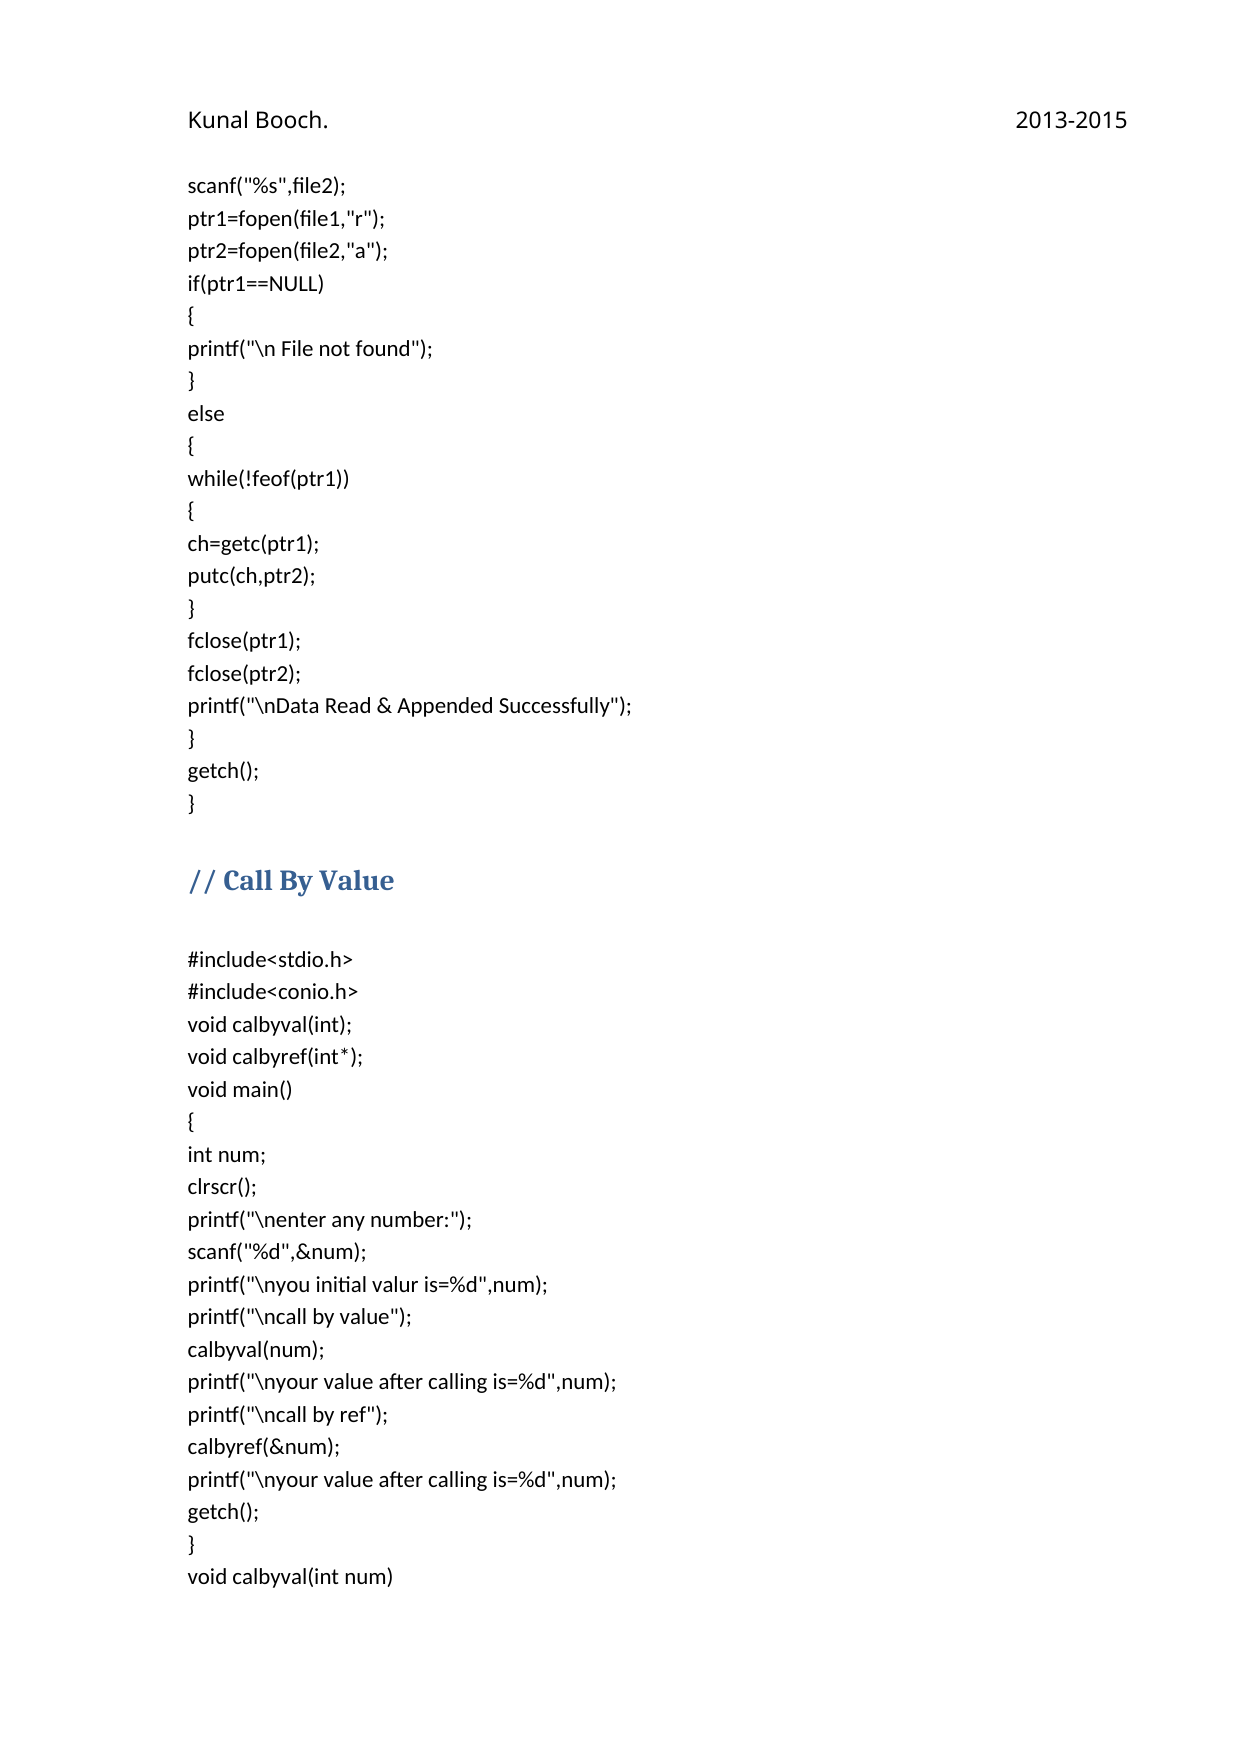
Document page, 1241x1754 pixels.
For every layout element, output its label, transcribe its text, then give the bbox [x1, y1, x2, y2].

text printf("\nenter any number:"); [187, 1203, 1053, 1235]
text printf("\ncall by ref"); [187, 1398, 1053, 1430]
text while(!feof(ptr1)) [187, 462, 1053, 494]
text printf("\nData Read & Appended Successfully"); [187, 689, 1053, 722]
text ptr1=fopen(file1,"r"); [187, 202, 1053, 234]
text { [187, 299, 1053, 332]
text scanf("%d",&num); [187, 1235, 1053, 1268]
text void calbyval(int num) [187, 1560, 1053, 1593]
text printf("\nyour value after calling is=%d",num); [187, 1463, 1053, 1495]
text ch=getc(ptr1); [187, 527, 1053, 559]
text fclose(ptr1); [187, 624, 1053, 657]
text } [187, 592, 1053, 624]
text } [187, 364, 1053, 397]
text printf("\ncall by value"); [187, 1300, 1053, 1333]
text calbyval(num); [187, 1333, 1053, 1365]
text getch(); [187, 1495, 1053, 1528]
text { [187, 429, 1053, 462]
text #include<conio.h> [187, 975, 1053, 1008]
text #include<stdio.h> [187, 943, 1053, 975]
text fclose(ptr2); [187, 657, 1053, 689]
text else [187, 397, 1053, 429]
text int num; [187, 1138, 1053, 1170]
text ptr2=fopen(file2,"a"); [187, 234, 1053, 267]
text printf("\nyou initial valur is=%d",num); [187, 1268, 1053, 1300]
text printf("\nyour value after calling is=%d",num); [187, 1365, 1053, 1398]
text putc(ch,ptr2); [187, 559, 1053, 592]
text getch(); [187, 754, 1053, 787]
text } [187, 1528, 1053, 1560]
text if(ptr1==NULL) [187, 267, 1053, 299]
text void calbyval(int); [187, 1008, 1053, 1040]
text void calbyref(int*); [187, 1040, 1053, 1073]
text scanf("%s",file2); [187, 169, 1053, 202]
text calbyref(&num); [187, 1430, 1053, 1463]
subtitle // Call By Value [187, 848, 1053, 913]
text clrscr(); [187, 1170, 1053, 1203]
text } [187, 722, 1053, 754]
text { [187, 494, 1053, 527]
text void main() [187, 1073, 1053, 1105]
text } [187, 787, 1053, 819]
text printf("\n File not found"); [187, 332, 1053, 364]
text { [187, 1105, 1053, 1138]
